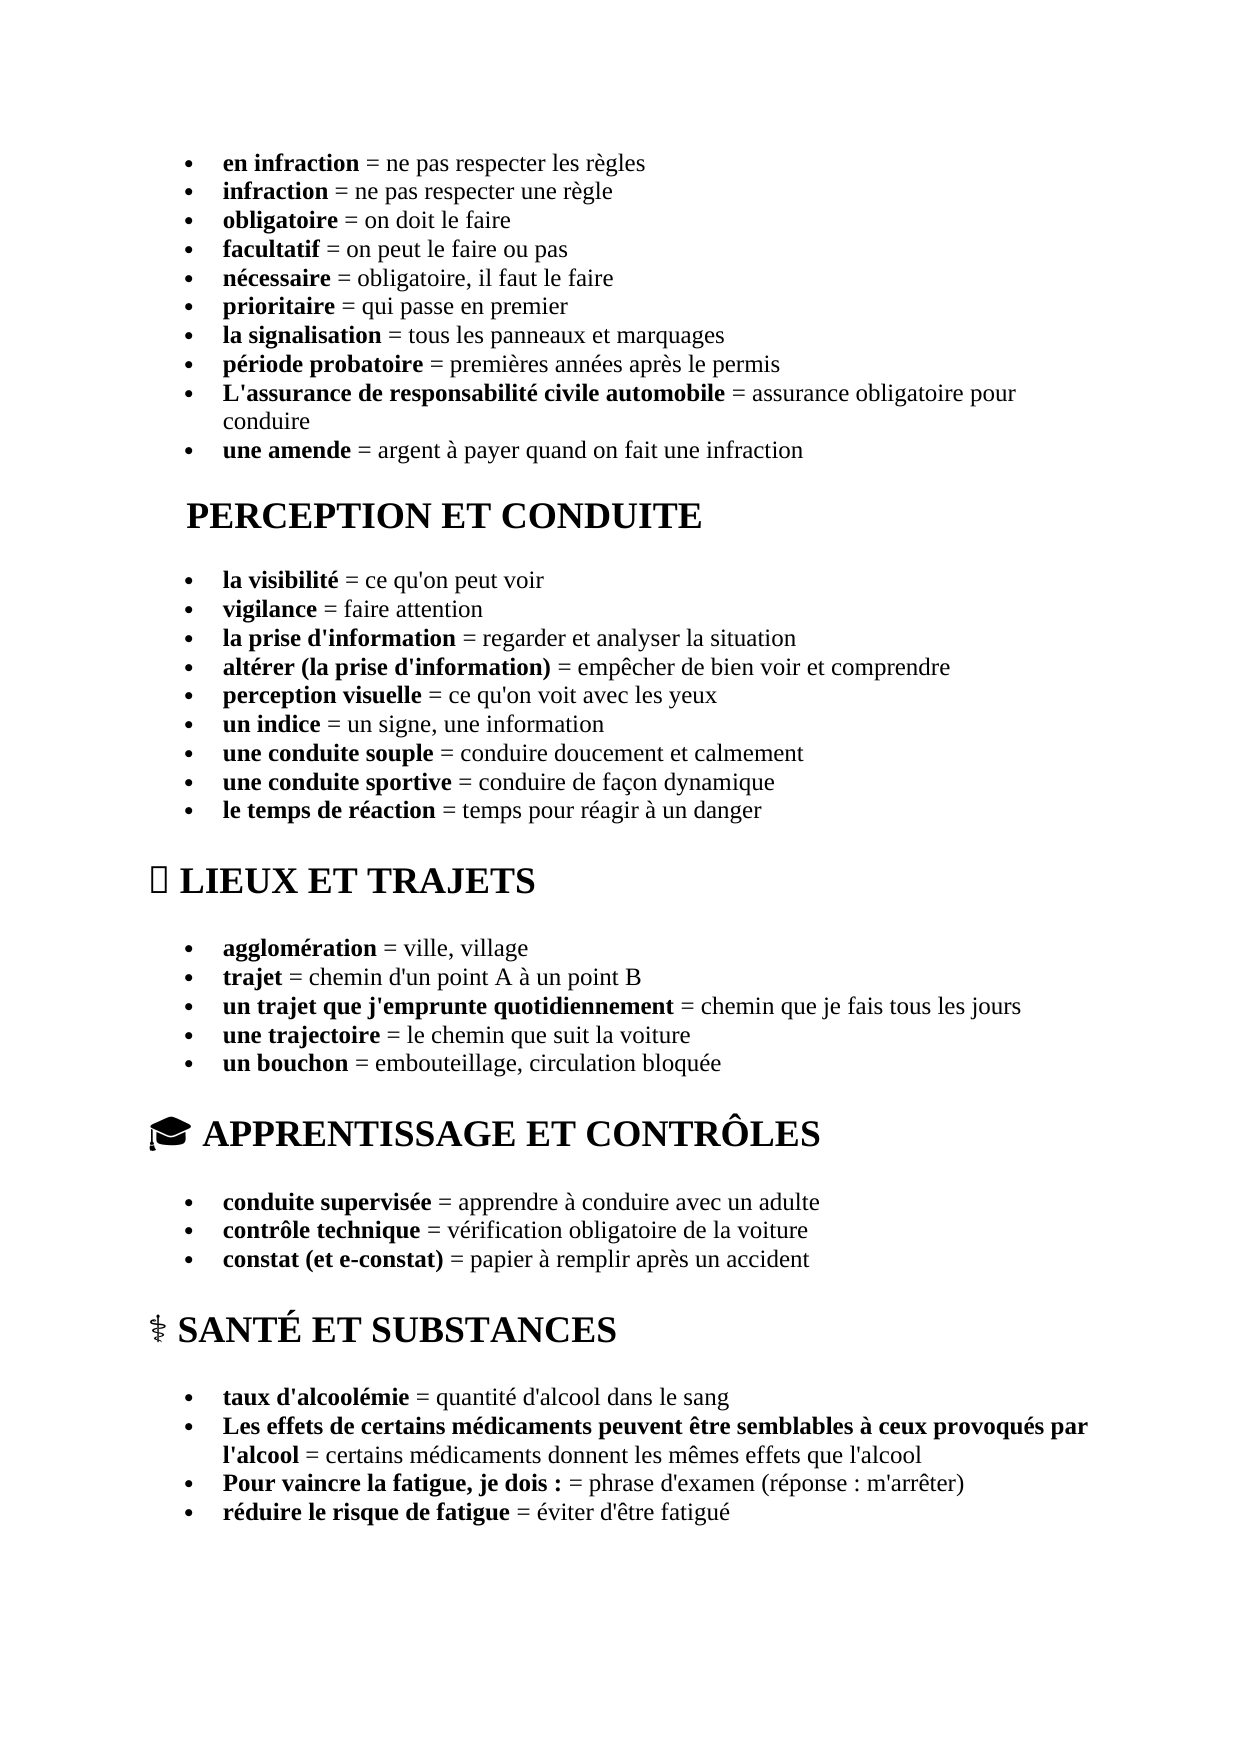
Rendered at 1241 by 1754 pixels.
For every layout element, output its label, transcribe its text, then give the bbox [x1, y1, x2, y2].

list altérer (la prise d'information) = empêcher de bien voir et comprendre [185, 652, 1093, 680]
list vigilance = faire attention [185, 594, 1093, 623]
list taux d'alcoolémie = quantité d'alcool dans le sang [185, 1382, 1093, 1411]
text 📍 LIEUX ET TRAJETS [148, 853, 1093, 904]
list prioritaire = qui passe en premier [185, 291, 1093, 320]
list un bouchon = embouteillage, circulation bloquée [185, 1048, 1093, 1077]
list nécessaire = obligatoire, il faut le faire [185, 263, 1093, 291]
list une trajectoire = le chemin que suit la voiture [185, 1020, 1093, 1048]
list Pour vaincre la fatigue, je dois : = phrase d'examen (réponse : m'arrêter) [185, 1468, 1093, 1497]
text ⚕️ SANTÉ ET SUBSTANCES [148, 1302, 1093, 1353]
list Les effets de certains médicaments peuvent être semblables à ceux provoqués par l'alcool = certains médicaments donnent les mêmes effets que l'alcool [185, 1411, 1093, 1468]
list période probatoire = premières années après le permis [185, 349, 1093, 378]
list la prise d'information = regarder et analyser la situation [185, 623, 1093, 652]
list réduire le risque de fatigue = éviter d'être fatigué [185, 1497, 1093, 1526]
list une conduite sportive = conduire de façon dynamique [185, 767, 1093, 795]
list en infraction = ne pas respecter les règles [185, 148, 1093, 176]
text 🎓 APPRENTISSAGE ET CONTRÔLES [148, 1106, 1093, 1157]
list L'assurance de responsabilité civile automobile = assurance obligatoire pour conduire [185, 378, 1093, 435]
list un trajet que j'emprunte quotidiennement = chemin que je fais tous les jours [185, 991, 1093, 1020]
list constat (et e-constat) = papier à remplir après un accident [185, 1244, 1093, 1273]
list obligatoire = on doit le faire [185, 205, 1093, 234]
list perception visuelle = ce qu'on voit avec les yeux [185, 680, 1093, 709]
list la visibilité = ce qu'on peut voir [185, 565, 1093, 594]
list une conduite souple = conduire doucement et calmement [185, 738, 1093, 767]
list le temps de réaction = temps pour réagir à un danger [185, 795, 1093, 824]
list agglomération = ville, village [185, 933, 1093, 962]
list une amende = argent à payer quand on fait une infraction [185, 435, 1093, 464]
list infraction = ne pas respecter une règle [185, 176, 1093, 205]
list facultatif = on peut le faire ou pas [185, 234, 1093, 263]
list contrôle technique = vérification obligatoire de la voiture [185, 1215, 1093, 1244]
text 🧠 PERCEPTION ET CONDUITE [148, 493, 1093, 536]
list un indice = un signe, une information [185, 709, 1093, 738]
list la signalisation = tous les panneaux et marquages [185, 320, 1093, 349]
list trajet = chemin d'un point A à un point B [185, 962, 1093, 991]
list conduite supervisée = apprendre à conduire avec un adulte [185, 1187, 1093, 1215]
